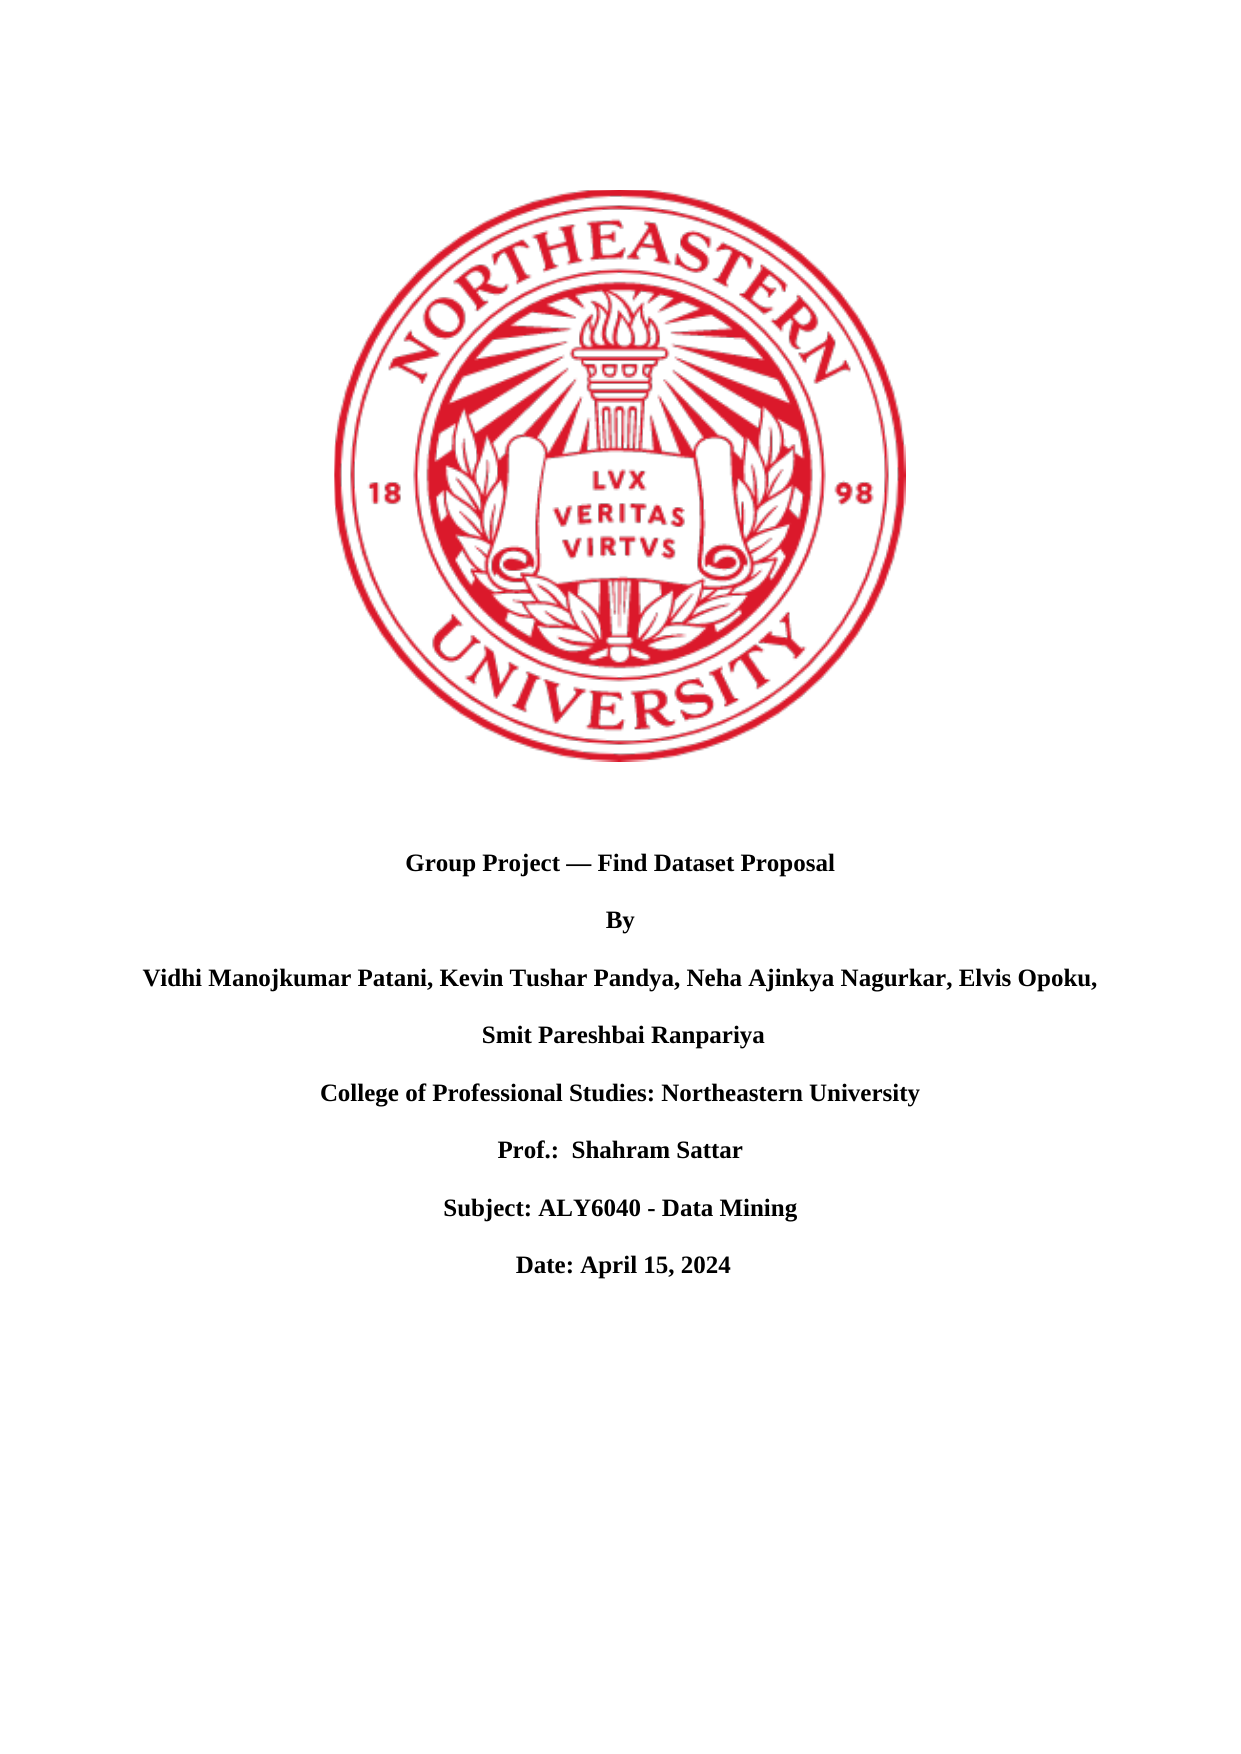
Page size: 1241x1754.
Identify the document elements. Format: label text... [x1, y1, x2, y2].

text Vidhi Manojkumar Patani, Kevin Tushar Pandya, Neha Ajinkya Nagurkar, Elvis Opoku, [75, 963, 1165, 991]
picture [334, 190, 906, 762]
text Smit Pareshbai Ranpariya [75, 1020, 1165, 1049]
text By [75, 905, 1165, 934]
text Prof.: Shahram Sattar [75, 1135, 1165, 1164]
text Date: April 15, 2024 [75, 1250, 1165, 1279]
text Group Project — Find Dataset Proposal [75, 848, 1165, 876]
text College of Professional Studies: Northeastern University [75, 1078, 1165, 1106]
text Subject: ALY6040 - Data Mining [75, 1193, 1165, 1221]
